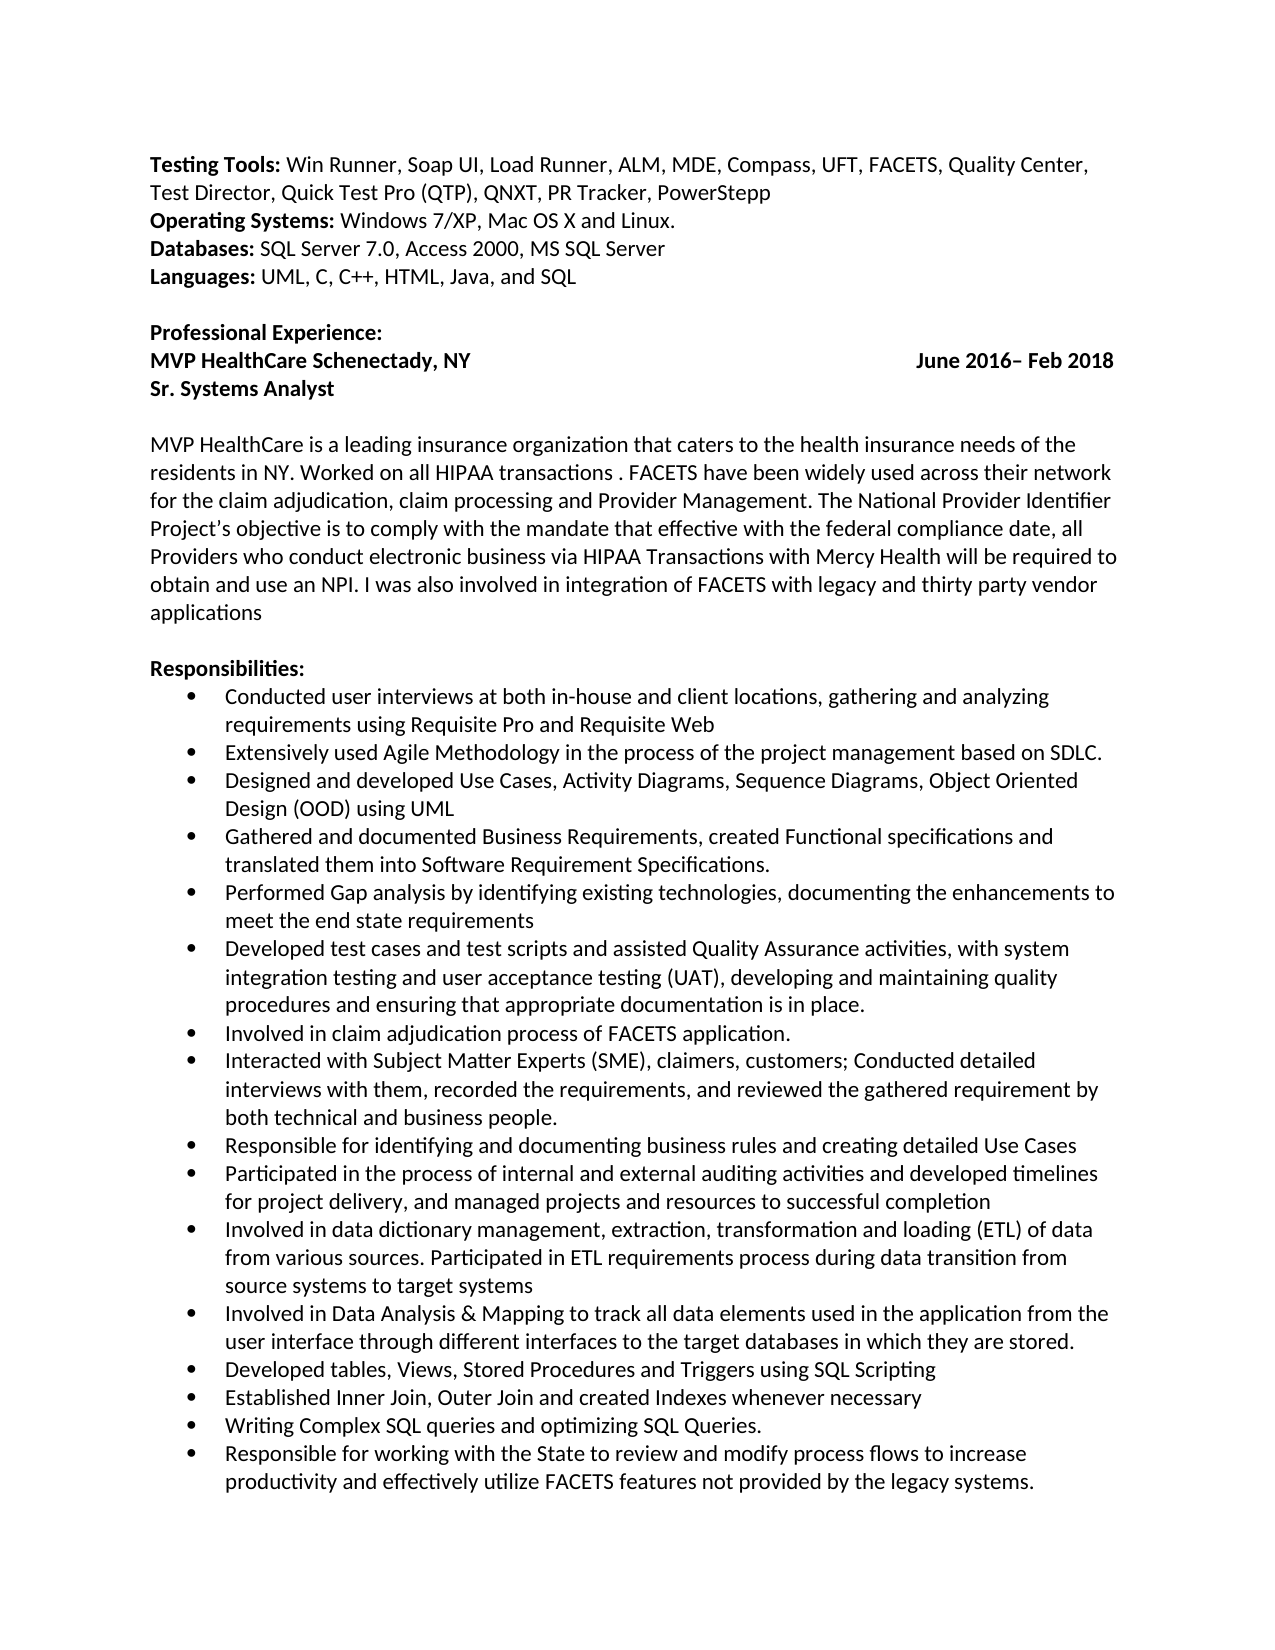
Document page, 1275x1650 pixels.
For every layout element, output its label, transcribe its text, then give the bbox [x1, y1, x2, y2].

list Gathered and documented Business Requirements, created Functional specifications and translated them into Software Requirement Specifications. [187, 822, 1125, 878]
list Involved in data dictionary management, extraction, transformation and loading (ETL) of data from various sources. Participated in ETL requirements process during data transition from source systems to target systems [187, 1215, 1125, 1299]
text Sr. Systems Analyst [150, 374, 1125, 402]
list Involved in claim adjudication process of FACETS application. [187, 1019, 1125, 1047]
list Writing Complex SQL queries and optimizing SQL Queries. [187, 1411, 1125, 1439]
list Participated in the process of internal and external auditing activities and developed timelines for project delivery, and managed projects and resources to successful completion [187, 1159, 1125, 1215]
list Established Inner Join, Outer Join and created Indexes whenever necessary [187, 1383, 1125, 1411]
text Responsibilities: [150, 654, 1125, 682]
list Designed and developed Use Cases, Activity Diagrams, Sequence Diagrams, Object Oriented Design (OOD) using UML [187, 766, 1125, 822]
text Professional Experience: [150, 318, 1125, 346]
text Operating Systems: Windows 7/XP, Mac OS X and Linux. [150, 206, 1125, 234]
list Developed tables, Views, Stored Procedures and Triggers using SQL Scripting [187, 1355, 1125, 1383]
text Languages: UML, C, C++, HTML, Java, and SQL [150, 262, 1125, 290]
list Responsible for working with the State to review and modify process flows to increase productivity and effectively utilize FACETS features not provided by the legacy systems. [187, 1439, 1125, 1495]
list Performed Gap analysis by identifying existing technologies, documenting the enhancements to meet the end state requirements [187, 878, 1125, 934]
text Testing Tools: Win Runner, Soap UI, Load Runner, ALM, MDE, Compass, UFT, FACETS, Quality Center, Test Director, Quick Test Pro (QTP), QNXT, PR Tracker, PowerStepp [150, 150, 1125, 206]
list Conducted user interviews at both in-house and client locations, gathering and analyzing requirements using Requisite Pro and Requisite Web [187, 682, 1125, 738]
list Responsible for identifying and documenting business rules and creating detailed Use Cases [187, 1131, 1125, 1159]
list Extensively used Agile Methodology in the process of the project management based on SDLC. [187, 738, 1125, 766]
text MVP HealthCare Schenectady, NY June 2016– Feb 2018 [150, 346, 1125, 374]
list Involved in Data Analysis & Mapping to track all data elements used in the application from the user interface through different interfaces to the target databases in which they are stored. [187, 1299, 1125, 1355]
text Databases: SQL Server 7.0, Access 2000, MS SQL Server [150, 234, 1125, 262]
text MVP HealthCare is a leading insurance organization that caters to the health insurance needs of the residents in NY. Worked on all HIPAA transactions . FACETS have been widely used across their network for the claim adjudication, claim processing and Provider Management. The National Provider Identifier Project’s objective is to comply with the mandate that effective with the federal compliance date, all Providers who conduct electronic business via HIPAA Transactions with Mercy Health will be required to obtain and use an NPI. I was also involved in integration of FACETS with legacy and thirty party vendor applications [150, 430, 1125, 626]
list Developed test cases and test scripts and assisted Quality Assurance activities, with system integration testing and user acceptance testing (UAT), developing and maintaining quality procedures and ensuring that appropriate documentation is in place. [187, 934, 1125, 1019]
list Interacted with Subject Matter Experts (SME), claimers, customers; Conducted detailed interviews with them, recorded the requirements, and reviewed the gathered requirement by both technical and business people. [187, 1047, 1125, 1131]
